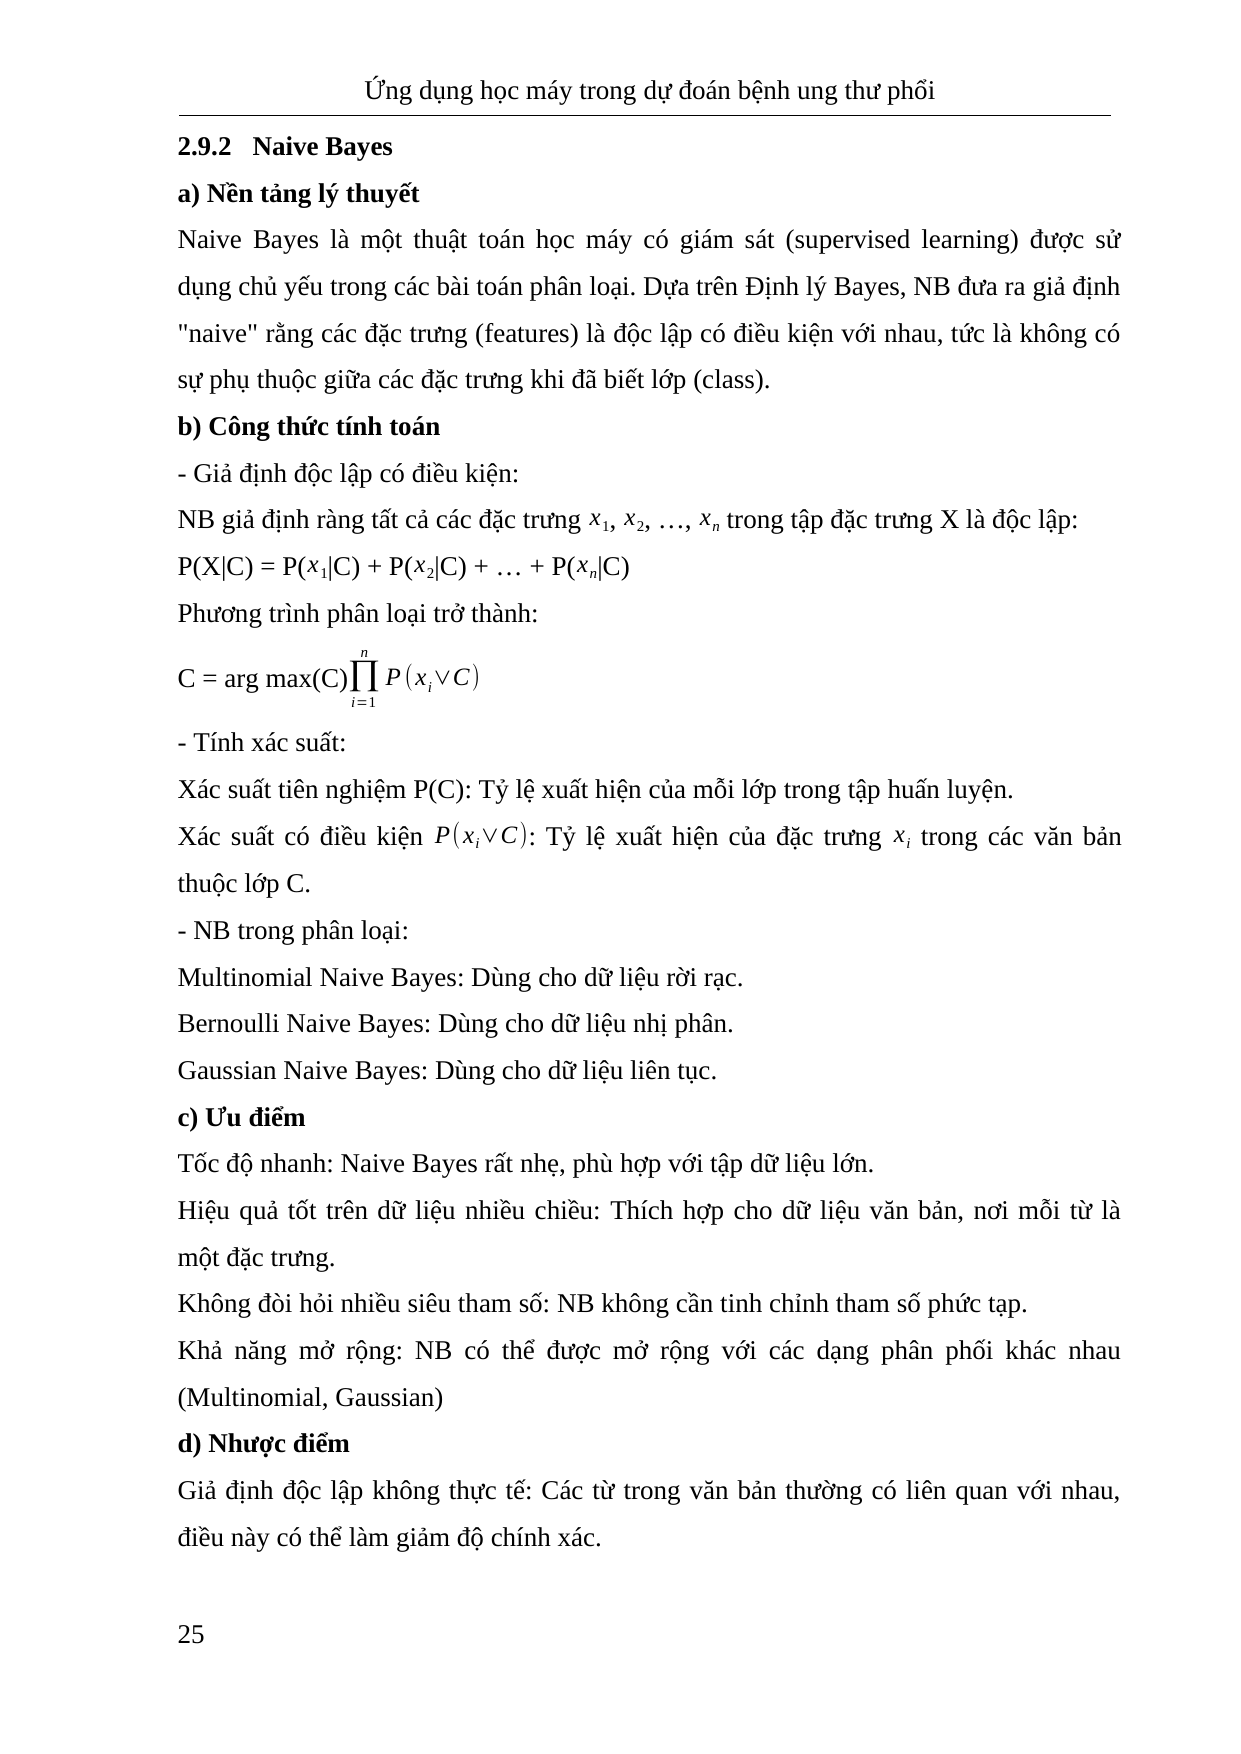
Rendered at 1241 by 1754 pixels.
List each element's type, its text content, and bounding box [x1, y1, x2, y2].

text C = arg max(C) [177, 644, 1122, 711]
text Naive Bayes là một thuật toán học máy có giám sát (supervised learning) được sử dụng chủ yếu trong các bài toán phân loại. Dựa trên Định lý Bayes, NB đưa ra giả định "naive" rằng các đặc trưng (features) là độc lập có điều kiện với nhau, tức là không có sự phụ thuộc giữa các đặc trưng khi đã biết lớp (class). [177, 223, 1122, 394]
text Khả năng mở rộng: NB có thể được mở rộng với các dạng phân phối khác nhau (Multinomial, Gaussian) [177, 1334, 1122, 1412]
list Ưu điểm [177, 1101, 1122, 1132]
text Phương trình phân loại trở thành: [177, 597, 1122, 628]
text - Tính xác suất: [177, 727, 1122, 758]
list Công thức tính toán [177, 410, 1122, 441]
text NB giả định ràng tất cả các đặc trưng , , …, trong tập đặc trưng X là độc lập: [177, 503, 1122, 535]
text Hiệu quả tốt trên dữ liệu nhiều chiều: Thích hợp cho dữ liệu văn bản, nơi mỗi từ là một đặc trưng. [177, 1194, 1122, 1272]
text Bernoulli Naive Bayes: Dùng cho dữ liệu nhị phân. [177, 1007, 1122, 1038]
text - NB trong phân loại: [177, 914, 1122, 945]
text Giả định độc lập không thực tế: Các từ trong văn bản thường có liên quan với nhau, điều này có thể làm giảm độ chính xác. [177, 1474, 1122, 1552]
text P(X|C) = P(|C) + P(|C) + … + P(|C) [177, 550, 1122, 582]
text Gaussian Naive Bayes: Dùng cho dữ liệu liên tục. [177, 1054, 1122, 1085]
text Xác suất tiên nghiệm P(C): Tỷ lệ xuất hiện của mỗi lớp trong tập huấn luyện. [177, 773, 1122, 804]
text Multinomial Naive Bayes: Dùng cho dữ liệu rời rạc. [177, 961, 1122, 992]
text Xác suất có điều kiện : Tỷ lệ xuất hiện của đặc trưng trong các văn bản thuộc lớp C. [177, 820, 1122, 898]
text Không đòi hỏi nhiều siêu tham số: NB không cần tinh chỉnh tham số phức tạp. [177, 1287, 1122, 1318]
list Nền tảng lý thuyết [177, 177, 1122, 208]
list Nhược điểm [177, 1427, 1122, 1458]
text - Giả định độc lập có điều kiện: [177, 457, 1122, 488]
subtitle Naive Bayes [177, 130, 1122, 161]
text Tốc độ nhanh: Naive Bayes rất nhẹ, phù hợp với tập dữ liệu lớn. [177, 1147, 1122, 1178]
